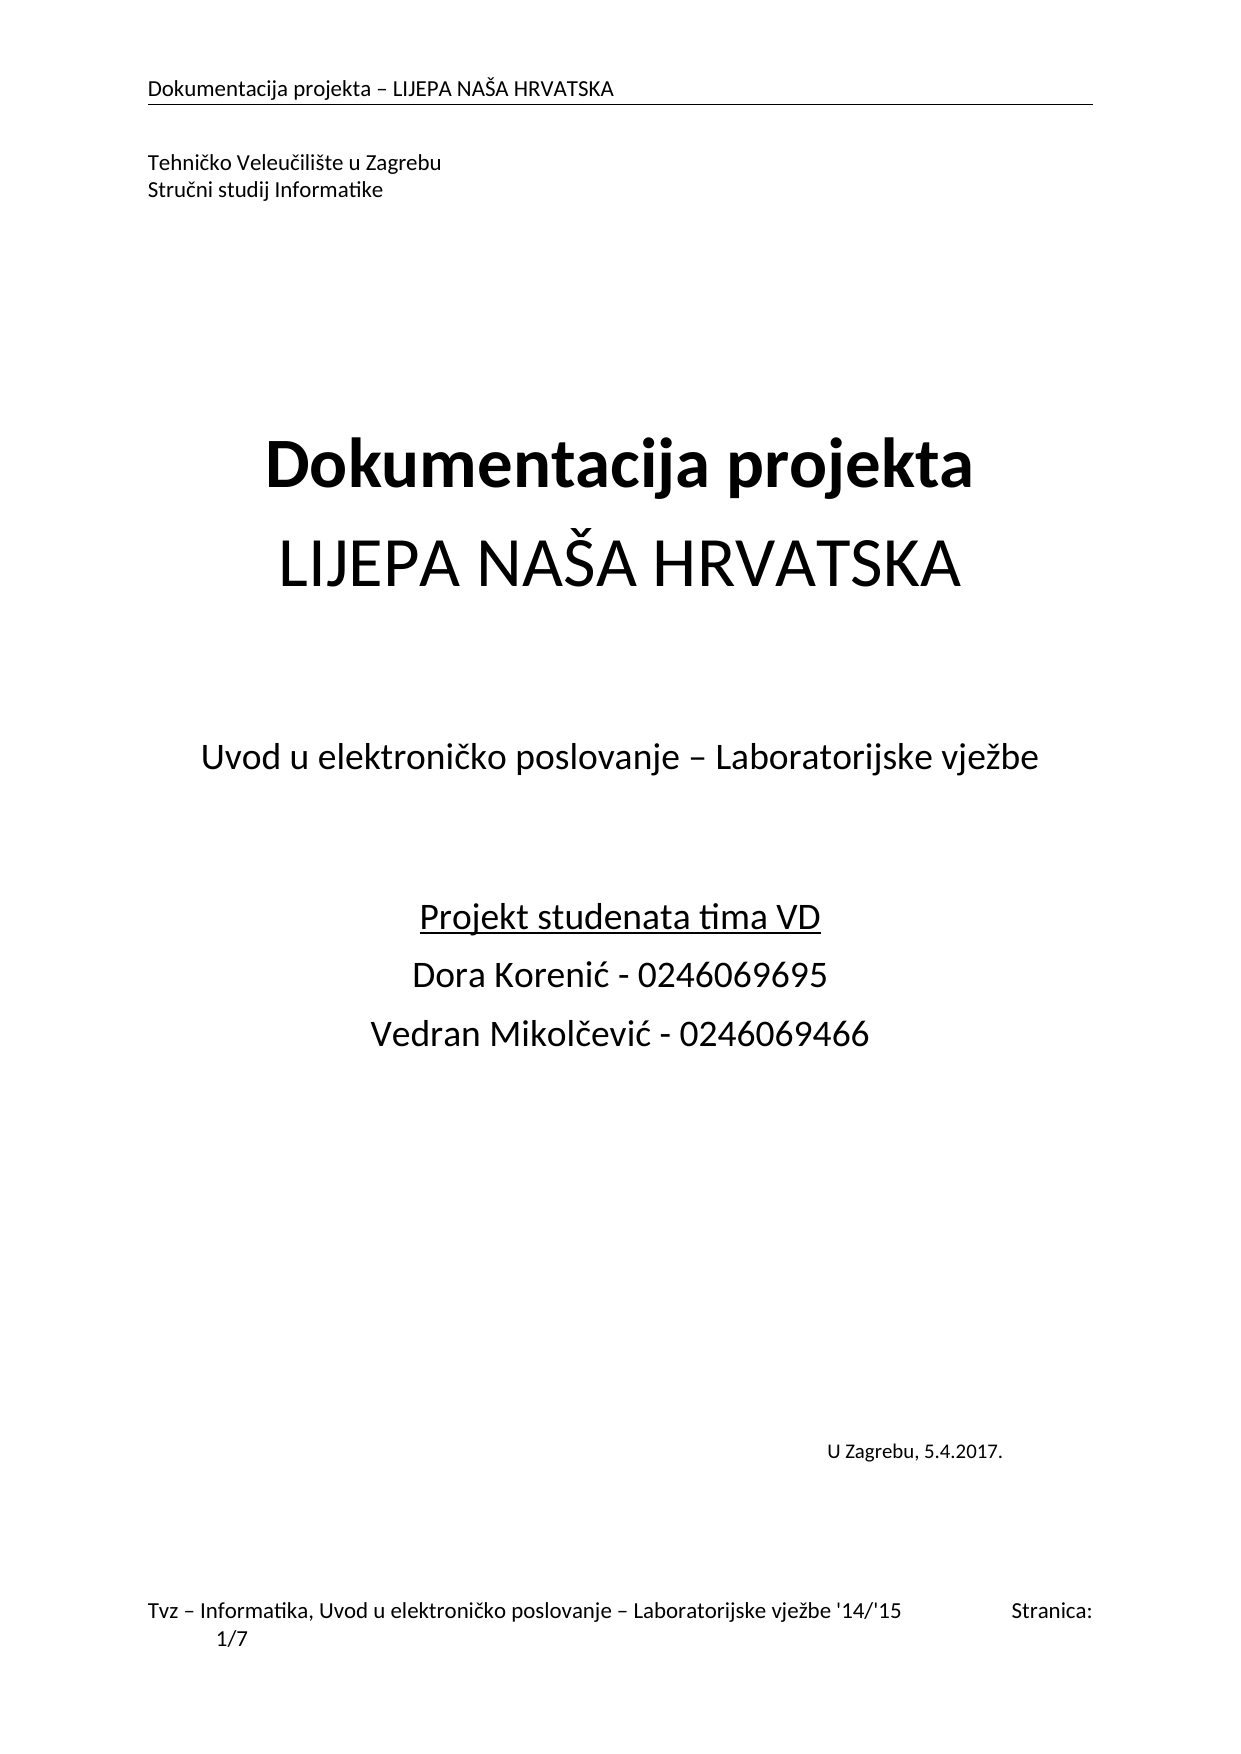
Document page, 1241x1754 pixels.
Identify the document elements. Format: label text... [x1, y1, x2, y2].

text U Zagrebu, 5.4.2017. [738, 1438, 1093, 1463]
text LIJEPA NAŠA HRVATSKA [148, 518, 1093, 604]
text Stručni studij Informatike [148, 176, 1093, 204]
text Uvod u elektroničko poslovanje – Laboratorijske vježbe [148, 733, 1093, 779]
text Vedran Mikolčević - 0246069466 [148, 1009, 1093, 1055]
text Tehničko Veleučilište u Zagrebu [148, 148, 1093, 176]
text Dora Korenić - 0246069695 [148, 951, 1093, 997]
text Dokumentacija projekta [148, 419, 1093, 505]
text Projekt studenata tima VD [148, 893, 1093, 939]
